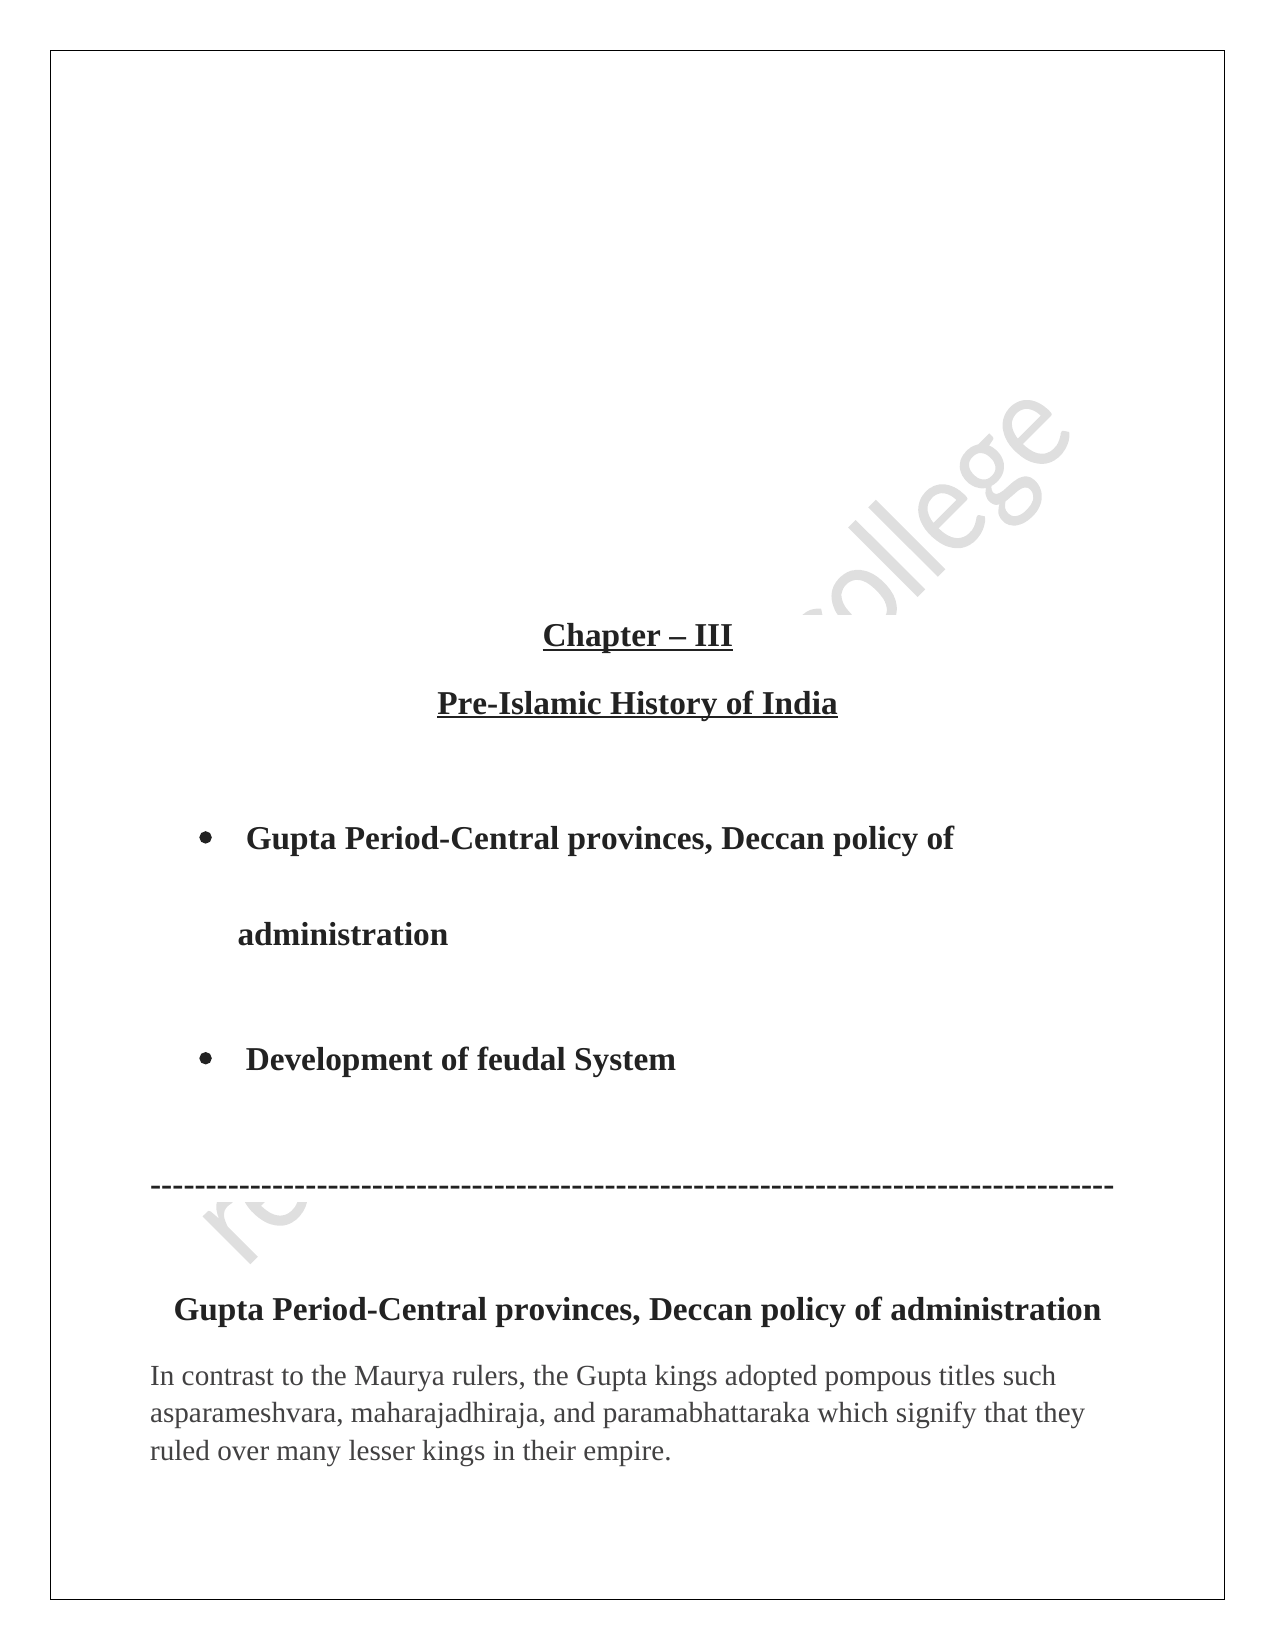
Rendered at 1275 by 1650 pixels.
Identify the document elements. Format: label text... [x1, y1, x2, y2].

list Gupta Period-Central provinces, Deccan policy of administration [200, 818, 1125, 952]
text In contrast to the Maurya rulers, the Gupta kings adopted pompous titles such asparameshvara, maharajadhiraja, and paramabhattaraka which signify that they ruled over many lesser kings in their empire. [150, 1354, 1125, 1466]
list Development of feudal System [200, 1039, 1125, 1077]
text Chapter – III [150, 615, 1125, 654]
text --------------------------------------------------------------------------------------- [150, 1164, 1125, 1202]
text Gupta Period-Central provinces, Deccan policy of administration [150, 1289, 1125, 1327]
text Pre-Islamic History of India [150, 683, 1125, 721]
